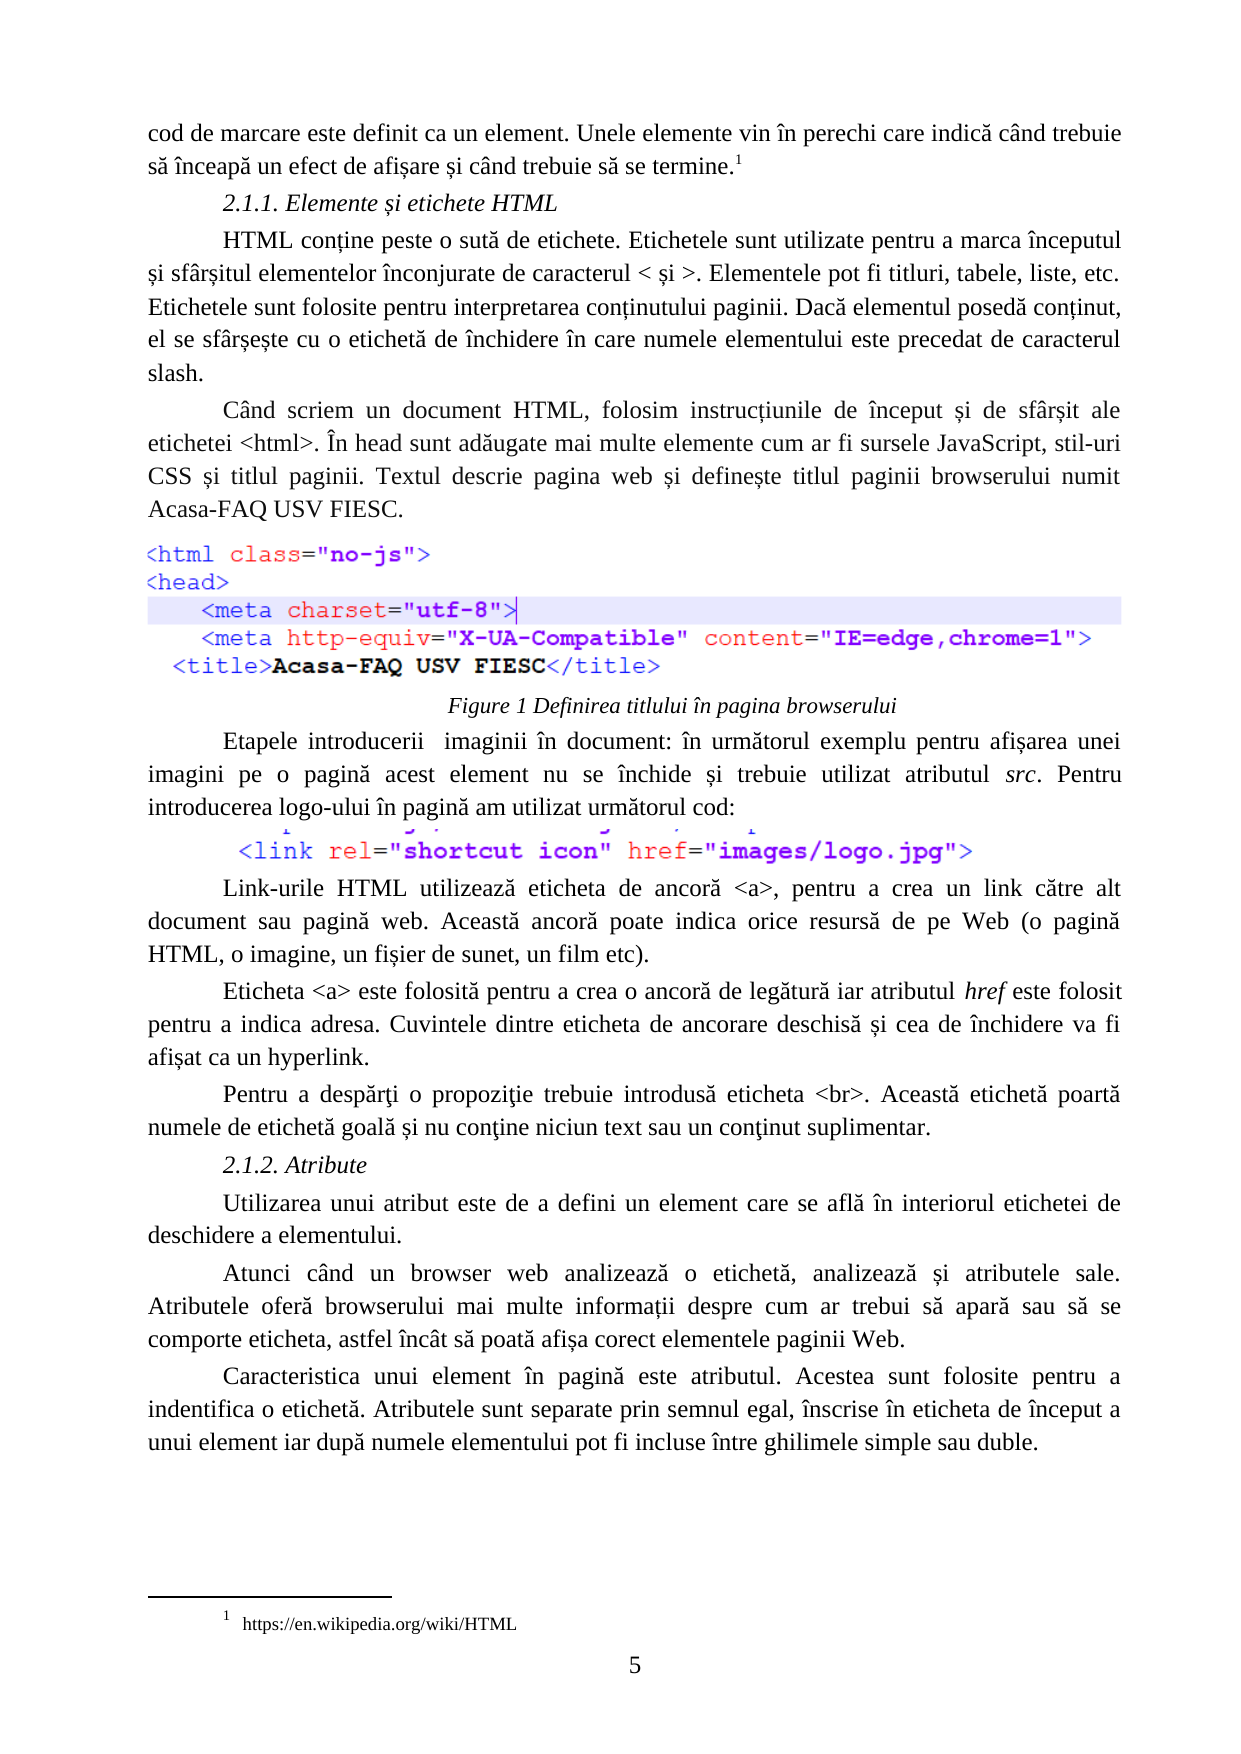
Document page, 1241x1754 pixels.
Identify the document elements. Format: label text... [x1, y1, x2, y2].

subtitle 2.1.1. Elemente și etichete HTML [148, 188, 1122, 217]
text HTML conține peste o sută de etichete. Etichetele sunt utilizate pentru a marca începutul și sfârșitul elementelor înconjurate de caracterul < și >. Elementele pot fi titluri, tabele, liste, etc. Etichetele sunt folosite pentru interpretarea conținutului paginii. Dacă elementul posedă conținut, el se sfârșește cu o etichetă de închidere în care numele elementului este precedat de caracterul slash. [148, 226, 1122, 386]
picture [238, 829, 1032, 865]
text Figure 1 Definirea titlului în pagina browserului [148, 692, 1122, 718]
text Atunci când un browser web analizează o etichetă, analizează și atributele sale. Atributele oferă browserului mai multe informații despre cum ar trebui să apară sau să se comporte eticheta, astfel încât să poată afișa corect elementele paginii Web. [148, 1258, 1122, 1353]
text Caracteristica unui element în pagină este atributul. Acestea sunt folosite pentru a indentifica o etichetă. Atributele sunt separate prin semnul egal, înscrise în eticheta de început a unui element iar după numele elementului pot fi incluse între ghilimele simple sau duble. [148, 1361, 1122, 1456]
text Utilizarea unui atribut este de a defini un element care se află în interiorul etichetei de deschidere a elementului. [148, 1188, 1122, 1249]
subtitle 2.1.2. Atribute [148, 1150, 1122, 1178]
text Eticheta <a> este folosită pentru a crea o ancoră de legătură iar atributul href este folosit pentru a indica adresa. Cuvintele dintre eticheta de ancorare deschisă și cea de închidere va fi afișat ca un hyperlink. [148, 976, 1122, 1071]
text Pentru a despărţi o propoziţie trebuie introdusă eticheta <br>. Această etichetă poartă numele de etichetă goală și nu conţine niciun text sau un conţinut suplimentar. [148, 1079, 1122, 1141]
text Când scriem un document HTML, folosim instrucțiunile de început și de sfârșit ale etichetei <html>. În head sunt adăugate mai multe elemente cum ar fi sursele JavaScript, stil-uri CSS și titlul paginii. Textul descrie pagina web și definește titlul paginii browserului numit Acasa-FAQ USV FIESC. [148, 395, 1122, 523]
picture [147, 531, 1122, 684]
text Etapele introducerii imaginii în document: în următorul exemplu pentru afișarea unei imagini pe o pagină acest element nu se închide și trebuie utilizat atributul src. Pentru introducerea logo-ului în pagină am utilizat următorul cod: [148, 726, 1122, 821]
text Link-urile HTML utilizează eticheta de ancoră <a>, pentru a crea un link către alt document sau pagină web. Această ancoră poate indica orice resursă de pe Web (o pagină HTML, o imagine, un fișier de sunet, un film etc). [148, 873, 1122, 968]
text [148, 118, 1122, 180]
